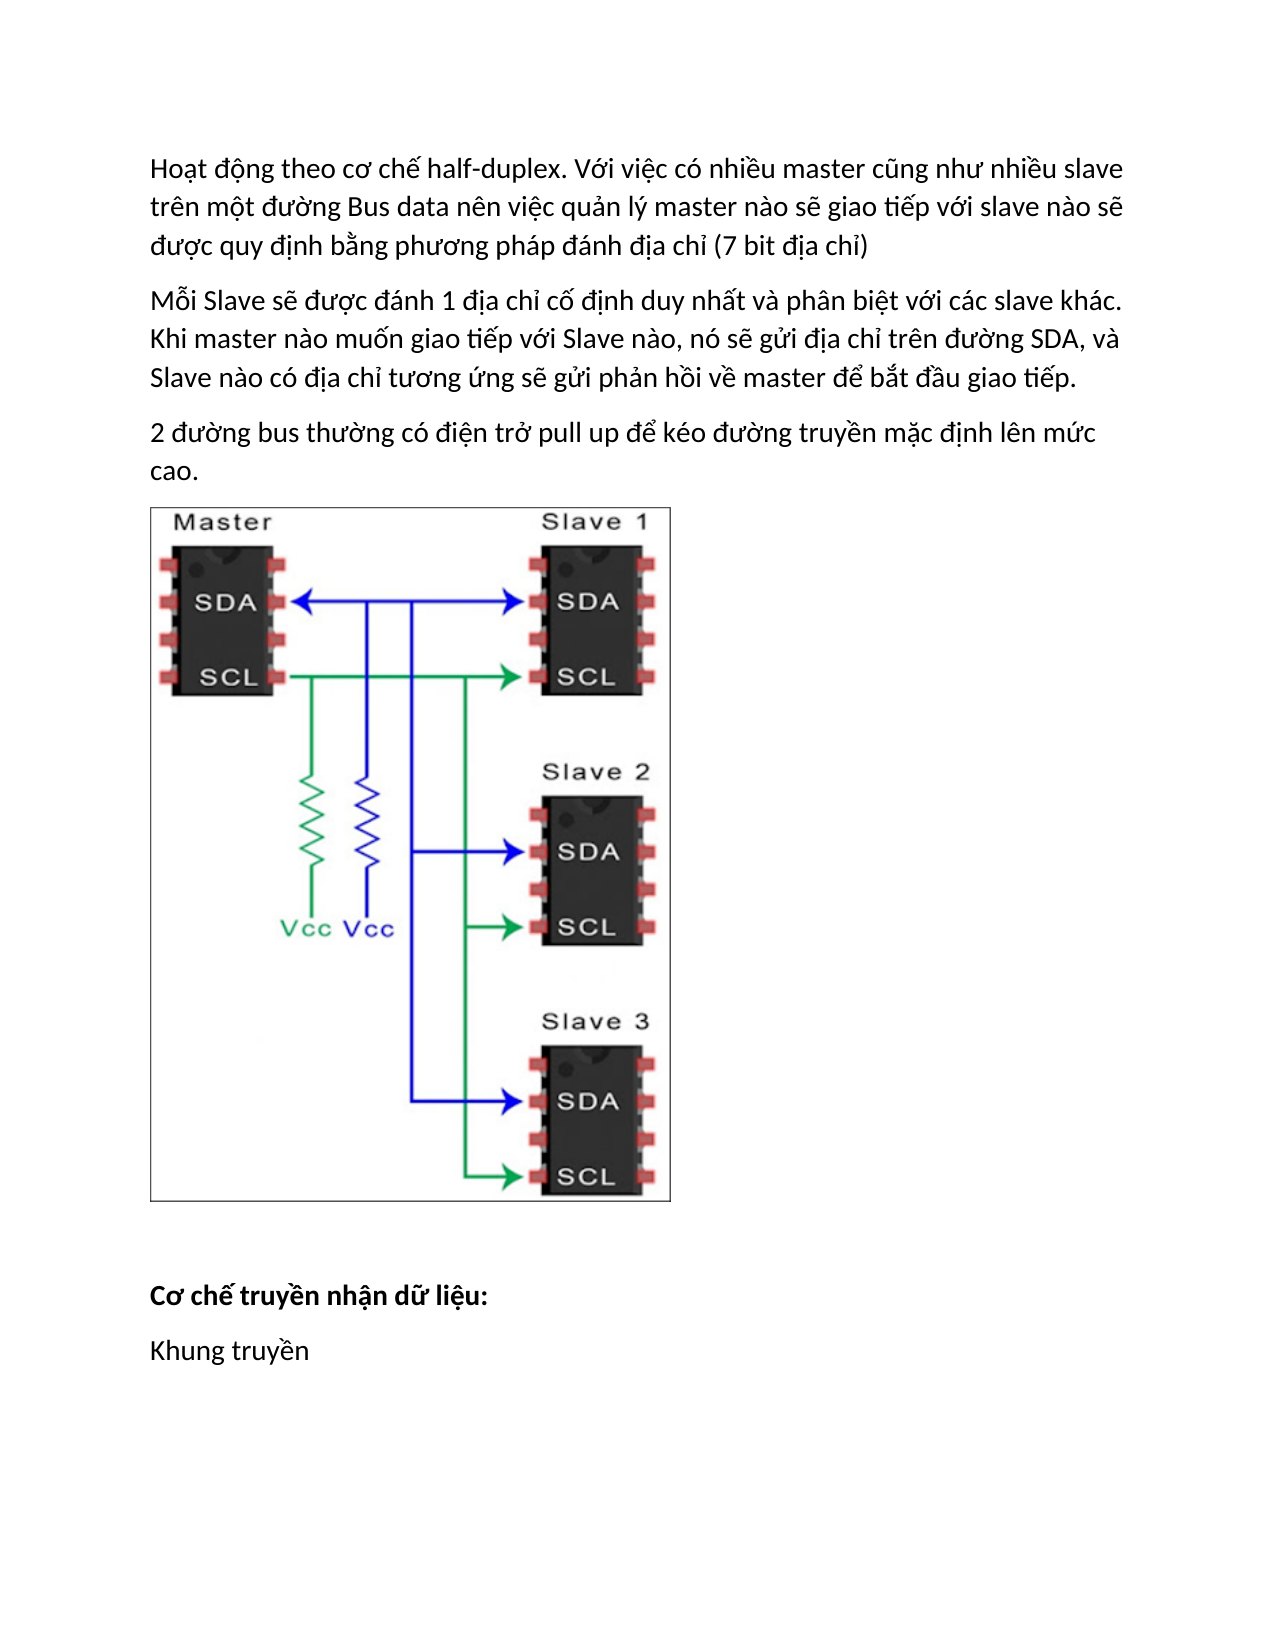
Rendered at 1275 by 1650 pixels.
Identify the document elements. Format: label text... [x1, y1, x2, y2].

text Hoạt động theo cơ chế half-duplex. Với việc có nhiều master cũng như nhiều slave trên một đường Bus data nên việc quản lý master nào sẽ giao tiếp với slave nào sẽ được quy định bằng phương pháp đánh địa chỉ (7 bit địa chỉ) [150, 150, 1125, 262]
text Mỗi Slave sẽ được đánh 1 địa chỉ cố định duy nhất và phân biệt với các slave khác. Khi master nào muốn giao tiếp với Slave nào, nó sẽ gửi địa chỉ trên đường SDA, và Slave nào có địa chỉ tương ứng sẽ gửi phản hồi về master để bắt đầu giao tiếp. [150, 282, 1125, 394]
text Cơ chế truyền nhận dữ liệu: [150, 1277, 1125, 1312]
text Khung truyền [150, 1332, 1125, 1367]
text 2 đường bus thường có điện trở pull up để kéo đường truyền mặc định lên mức cao. [150, 414, 1125, 488]
picture [150, 507, 671, 1202]
